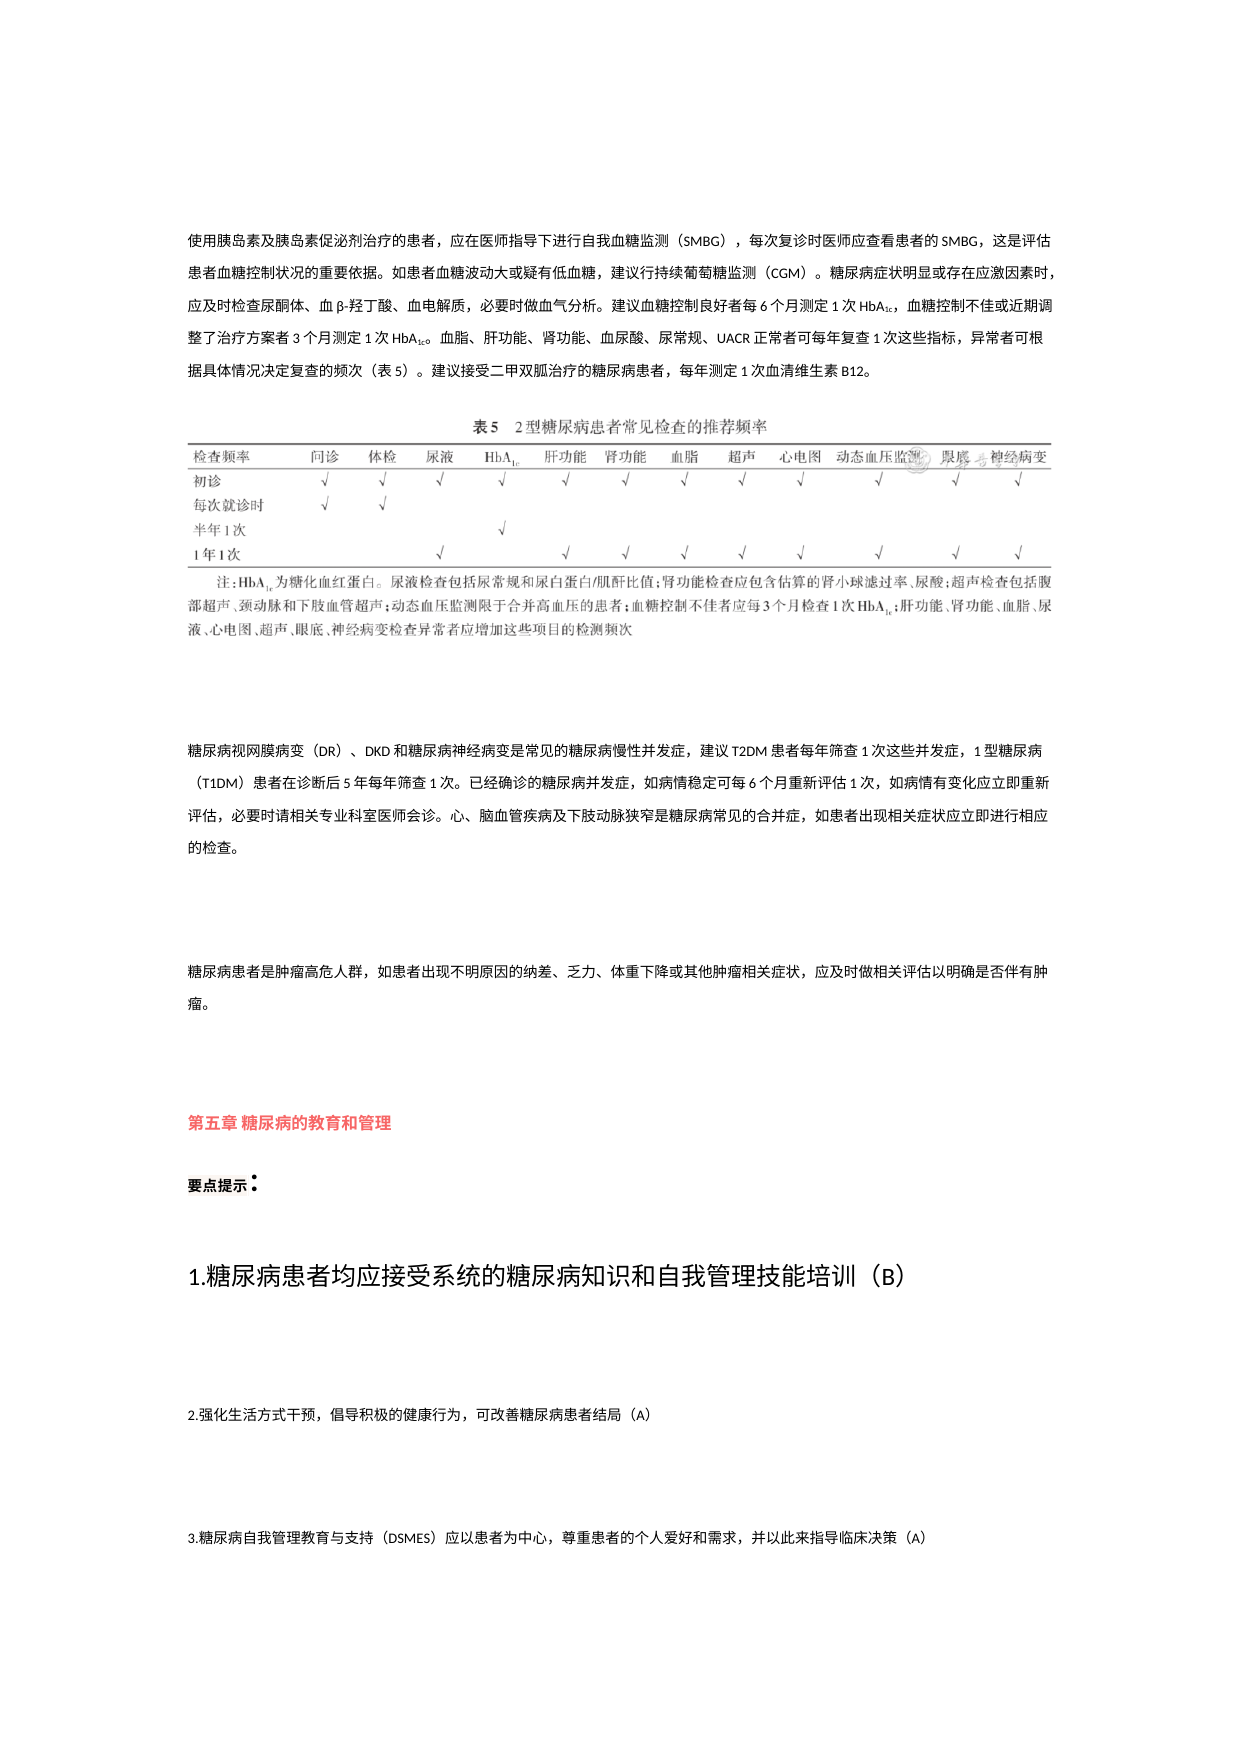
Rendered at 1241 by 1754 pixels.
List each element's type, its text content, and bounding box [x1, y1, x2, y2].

text 使用胰岛素及胰岛素促泌剂治疗的患者，应在医师指导下进行自我血糖监测（SMBG），每次复诊时医师应查看患者的SMBG，这是评估患者血糖控制状况的重要依据。如患者血糖波动大或疑有低血糖，建议行持续葡萄糖监测（CGM）。糖尿病症状明显或存在应激因素时，应及时检查尿酮体、血β-羟丁酸、血电解质，必要时做血气分析。建议血糖控制良好者每6个月测定1次HbA1c，血糖控制不佳或近期调整了治疗方案者3个月测定1次HbA1c。血脂、肝功能、肾功能、血尿酸、尿常规、UACR正常者可每年复查1次这些指标，异常者可根据具体情况决定复查的频次（表5）。建议接受二甲双胍治疗的糖尿病患者，每年测定1次血清维生素B12。 [187, 224, 1053, 386]
text 2.强化生活方式干预，倡导积极的健康行为，可改善糖尿病患者结局（A） [187, 1398, 1053, 1431]
text 糖尿病视网膜病变（DR）、DKD和糖尿病神经病变是常见的糖尿病慢性并发症，建议T2DM患者每年筛查1次这些并发症，1型糖尿病（T1DM）患者在诊断后5年每年筛查1次。已经确诊的糖尿病并发症，如病情稳定可每6个月重新评估1次，如病情有变化应立即重新评估，必要时请相关专业科室医师会诊。心、脑血管疾病及下肢动脉狭窄是糖尿病常见的合并症，如患者出现相关症状应立即进行相应的检查。 [187, 734, 1053, 864]
text 要点提示： [187, 1148, 1053, 1213]
text 糖尿病患者是肿瘤高危人群，如患者出现不明原因的纳差、乏力、体重下降或其他肿瘤相关症状，应及时做相关评估以明确是否伴有肿瘤。 [187, 954, 1053, 1019]
text 1.糖尿病患者均应接受系统的糖尿病知识和自我管理技能培训（B） [187, 1242, 1053, 1307]
text 第五章 糖尿病的教育和管理 [187, 1110, 1053, 1143]
text 3.糖尿病自我管理教育与支持（DSMES）应以患者为中心，尊重患者的个人爱好和需求，并以此来指导临床决策（A） [187, 1521, 1053, 1554]
picture [187, 418, 1052, 640]
